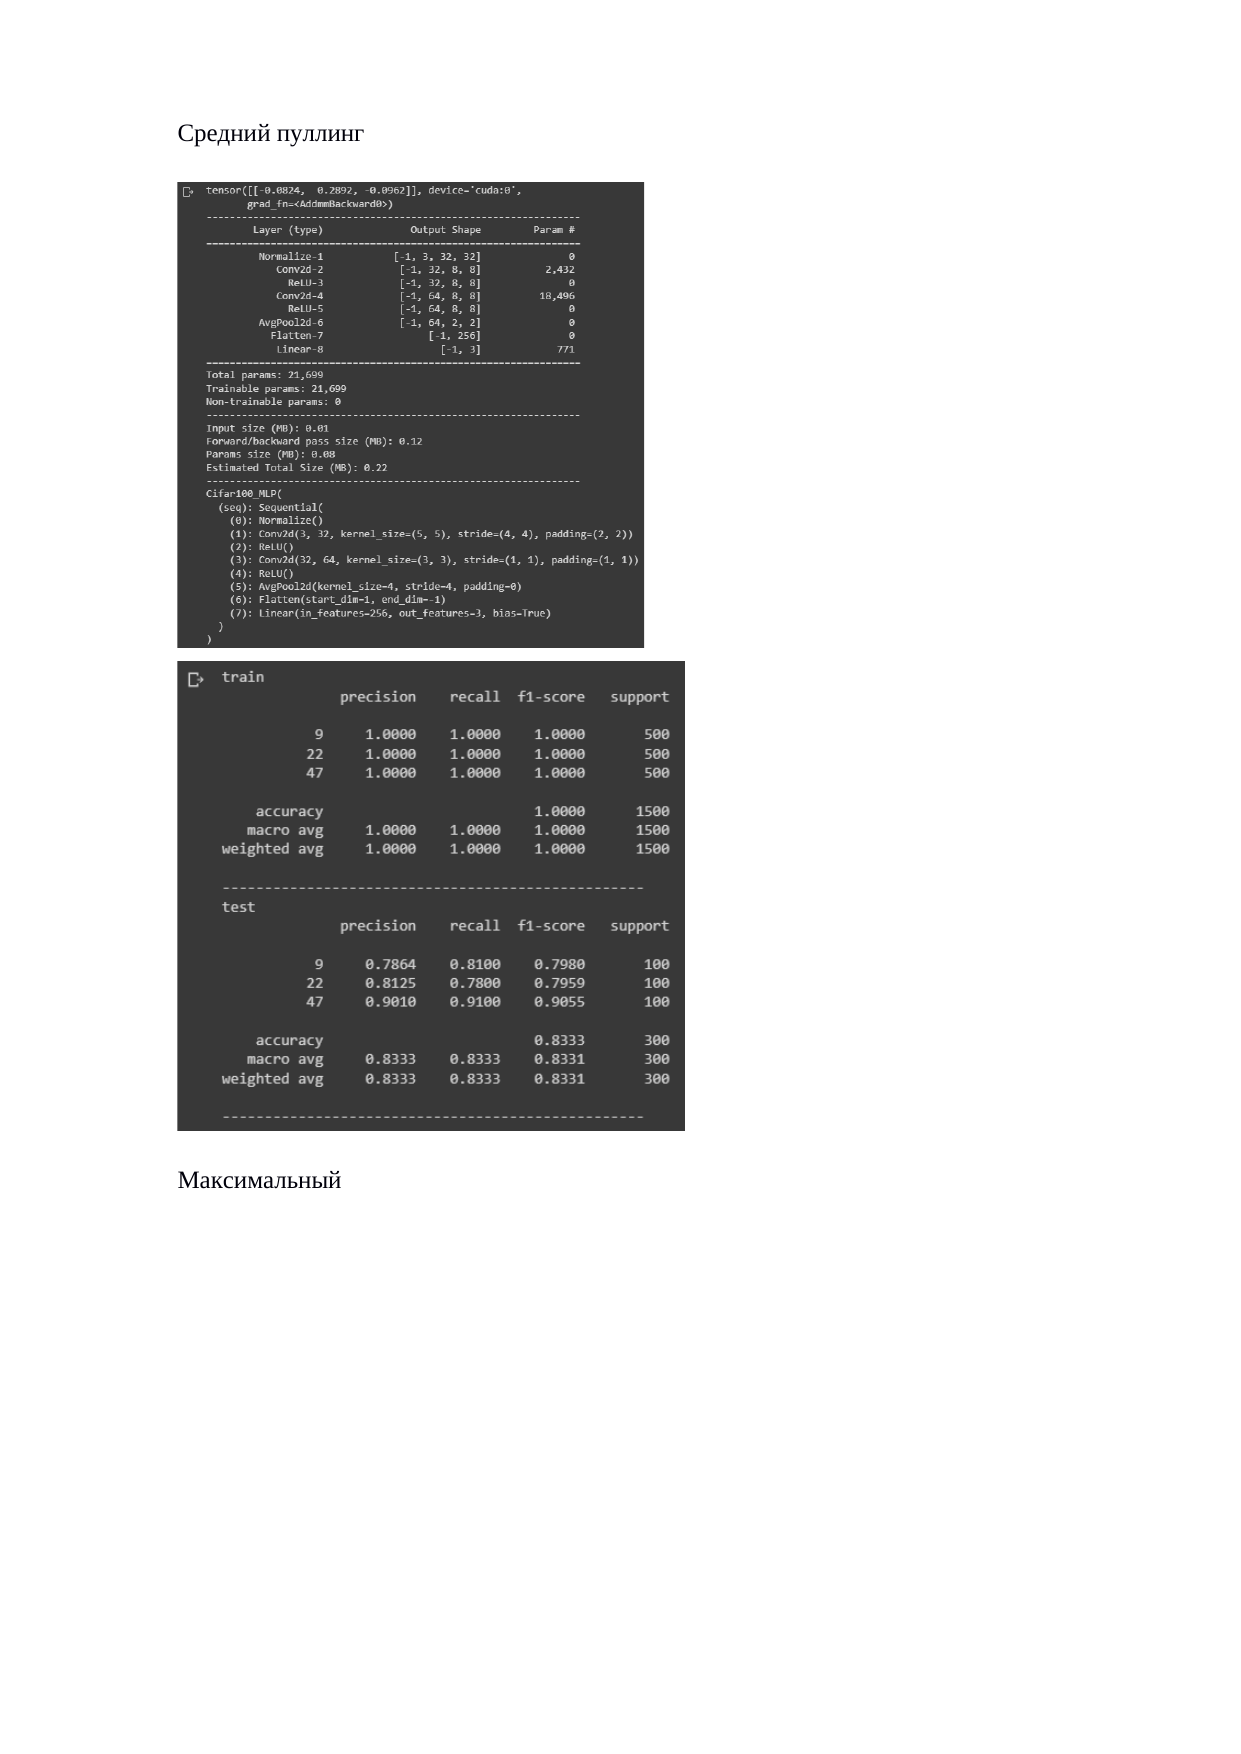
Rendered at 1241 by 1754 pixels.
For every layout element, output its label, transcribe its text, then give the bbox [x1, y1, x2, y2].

text Средний пуллинг [177, 118, 1152, 147]
text Максимальный [177, 1165, 1152, 1194]
picture [177, 661, 685, 1131]
picture [177, 182, 645, 648]
